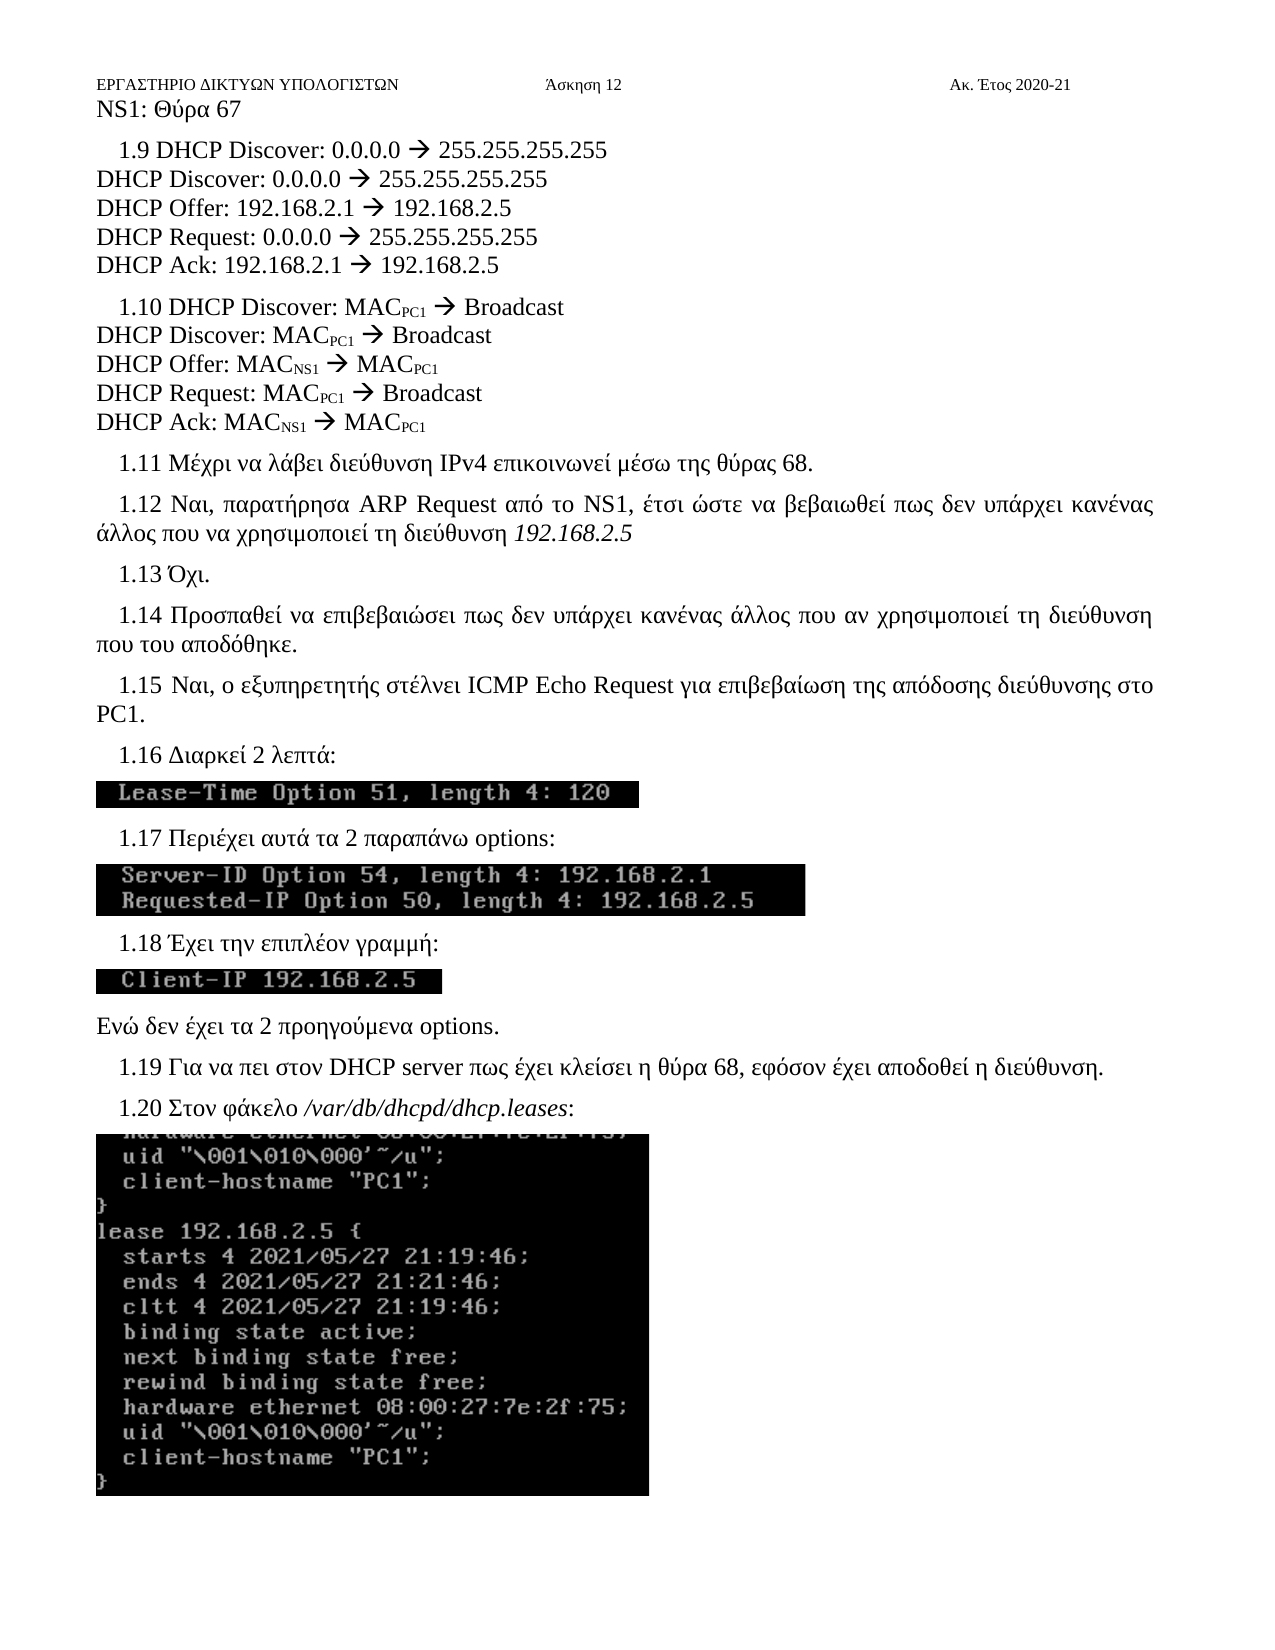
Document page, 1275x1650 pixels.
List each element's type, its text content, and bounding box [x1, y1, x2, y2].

text 1.20 Στον φάκελο /var/db/dhcpd/dhcp.leases: [96, 1093, 1154, 1122]
text 1.17 Περιέχει αυτά τα 2 παραπάνω options: [96, 823, 1154, 852]
text Ενώ δεν έχει τα 2 προηγούμενα options. [96, 1011, 1154, 1039]
text 1.19 Για να πει στον DHCP server πως έχει κλείσει η θύρα 68, εφόσον έχει αποδοθεί η διεύθυνση. [96, 1052, 1154, 1081]
text 1.12 Ναι, παρατήρησα ARP Request από το NS1, έτσι ώστε να βεβαιωθεί πως δεν υπάρχει κανένας άλλος που να χρησιμοποιεί τη διεύθυνση 192.168.2.5 [96, 489, 1154, 547]
text 1.16 Διαρκεί 2 λεπτά: [96, 740, 1154, 769]
text 1.13 Όχι. [96, 559, 1154, 588]
picture [96, 781, 639, 808]
picture [96, 1134, 650, 1496]
text 1.18 Έχει την επιπλέον γραμμή: [96, 928, 1154, 957]
text DHCP Request: 0.0.0.0 255.255.255.255 [96, 222, 1154, 250]
text 1.15 Ναι, ο εξυπηρετητής στέλνει ICMP Echo Request για επιβεβαίωση της απόδοσης διεύθυνσης στο PC1. [96, 670, 1154, 728]
text DHCP Ack: 192.168.2.1 192.168.2.5 [96, 250, 1154, 279]
text DHCP Discover: 0.0.0.0 255.255.255.255 [96, 164, 1154, 193]
picture [96, 969, 443, 994]
text NS1: Θύρα 67 [96, 94, 1154, 123]
text DHCP Offer: 192.168.2.1 192.168.2.5 [96, 193, 1154, 222]
picture [96, 864, 806, 916]
text DHCP Ack: MACNS1 MACPC1 [96, 407, 1154, 435]
text 1.9 DHCP Discover: 0.0.0.0 255.255.255.255 [96, 135, 1154, 164]
text DHCP Offer: MACNS1 MACPC1 [96, 349, 1154, 378]
text 1.11 Μέχρι να λάβει διεύθυνση IPv4 επικοινωνεί μέσω της θύρας 68. [96, 448, 1154, 477]
text DHCP Request: MACPC1 Broadcast [96, 378, 1154, 407]
text DHCP Discover: MACPC1 Broadcast [96, 320, 1154, 349]
text 1.14 Προσπαθεί να επιβεβαιώσει πως δεν υπάρχει κανένας άλλος που αν χρησιμοποιεί τη διεύθυνση που του αποδόθηκε. [96, 600, 1154, 658]
text 1.10 DHCP Discover: MACPC1 Broadcast [96, 292, 1154, 320]
